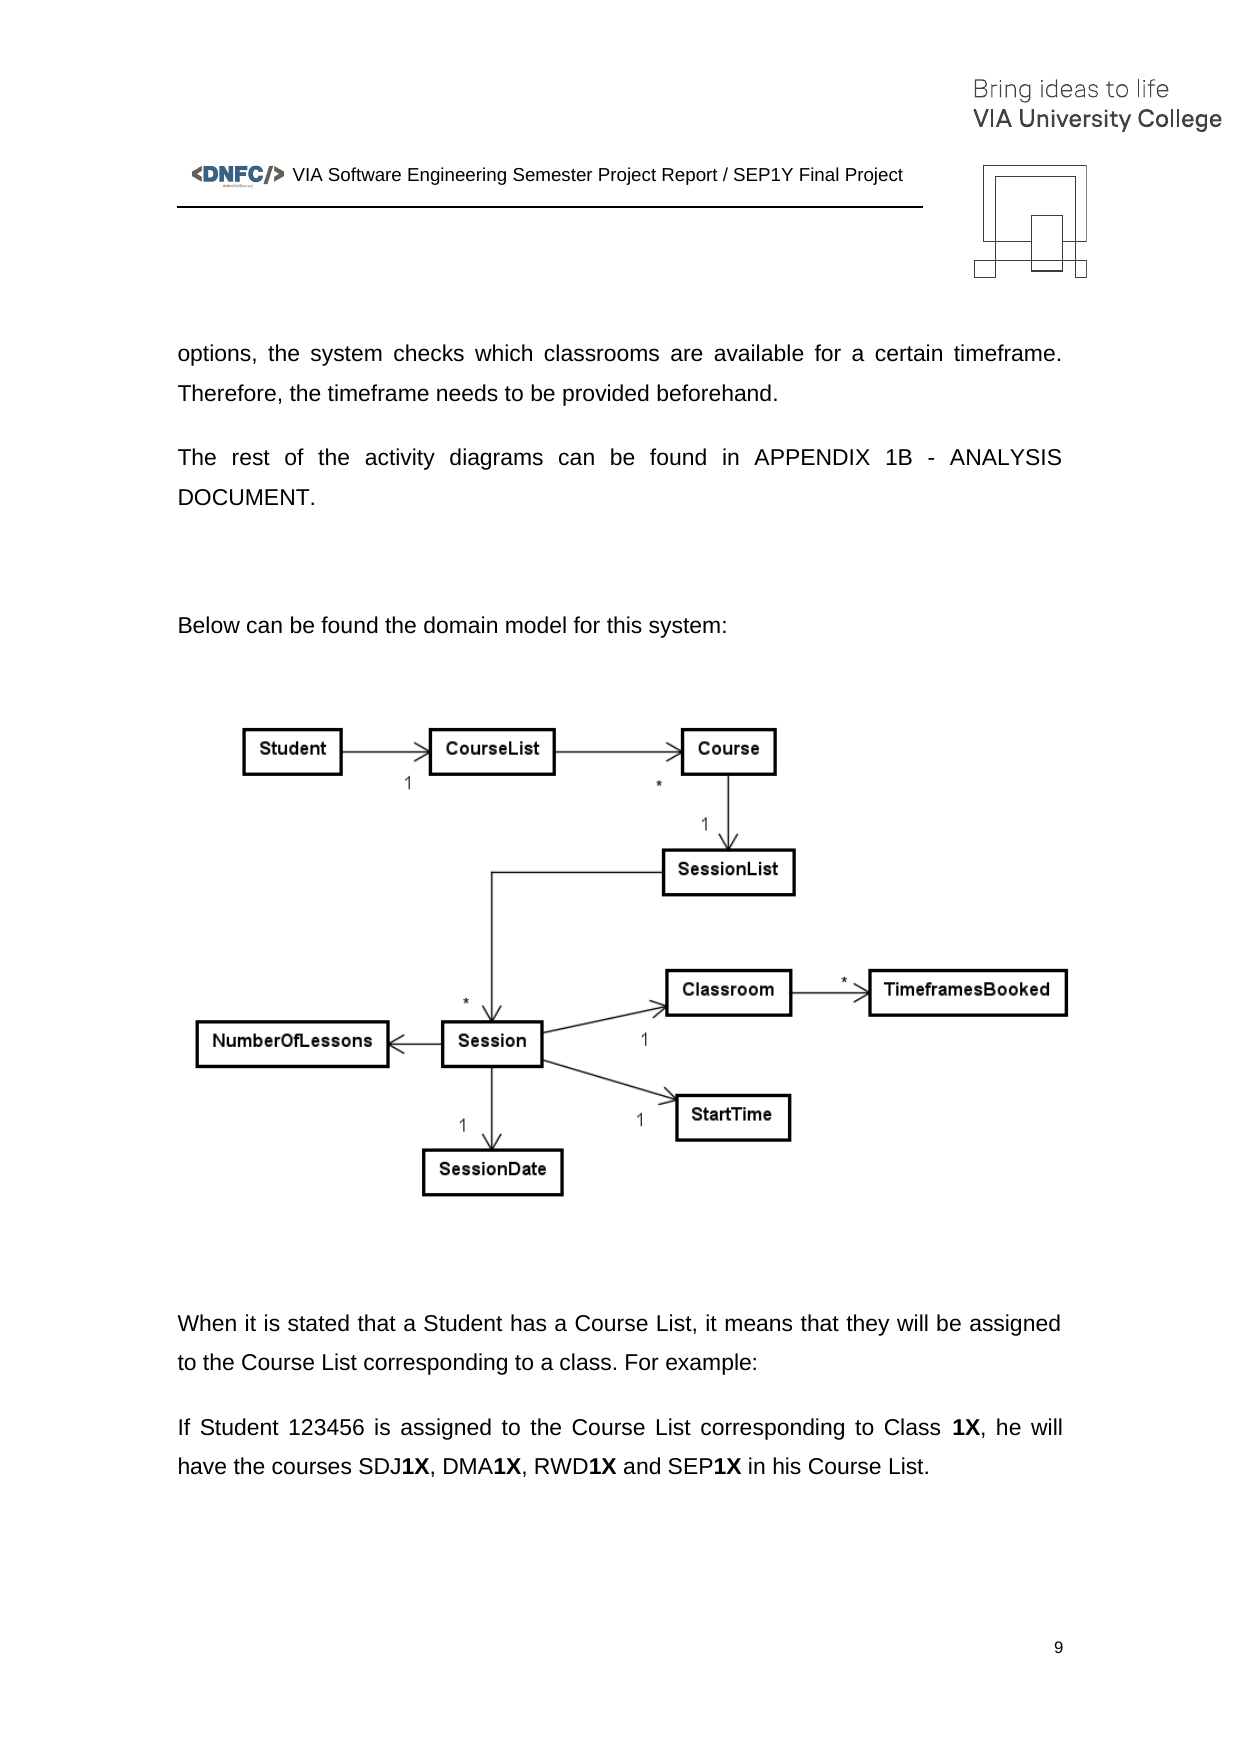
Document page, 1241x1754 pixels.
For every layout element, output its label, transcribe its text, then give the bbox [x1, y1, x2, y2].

text The rest of the activity diagrams can be found in APPENDIX 1B - ANALYSIS DOCUMENT. [177, 444, 1063, 510]
text Below can be found the domain model for this system: [177, 612, 1063, 639]
picture [190, 160, 286, 193]
text When it is stated that a Student has a Course List, it means that they will be assigned to the Course List corresponding to a class. For example: [177, 1309, 1063, 1375]
text If Student 123456 is assigned to the Course List corresponding to Class 1X, he will have the courses SDJ1X, DMA1X, RWD1X and SEP1X in his Course List. [177, 1413, 1063, 1479]
picture [177, 676, 1117, 1272]
